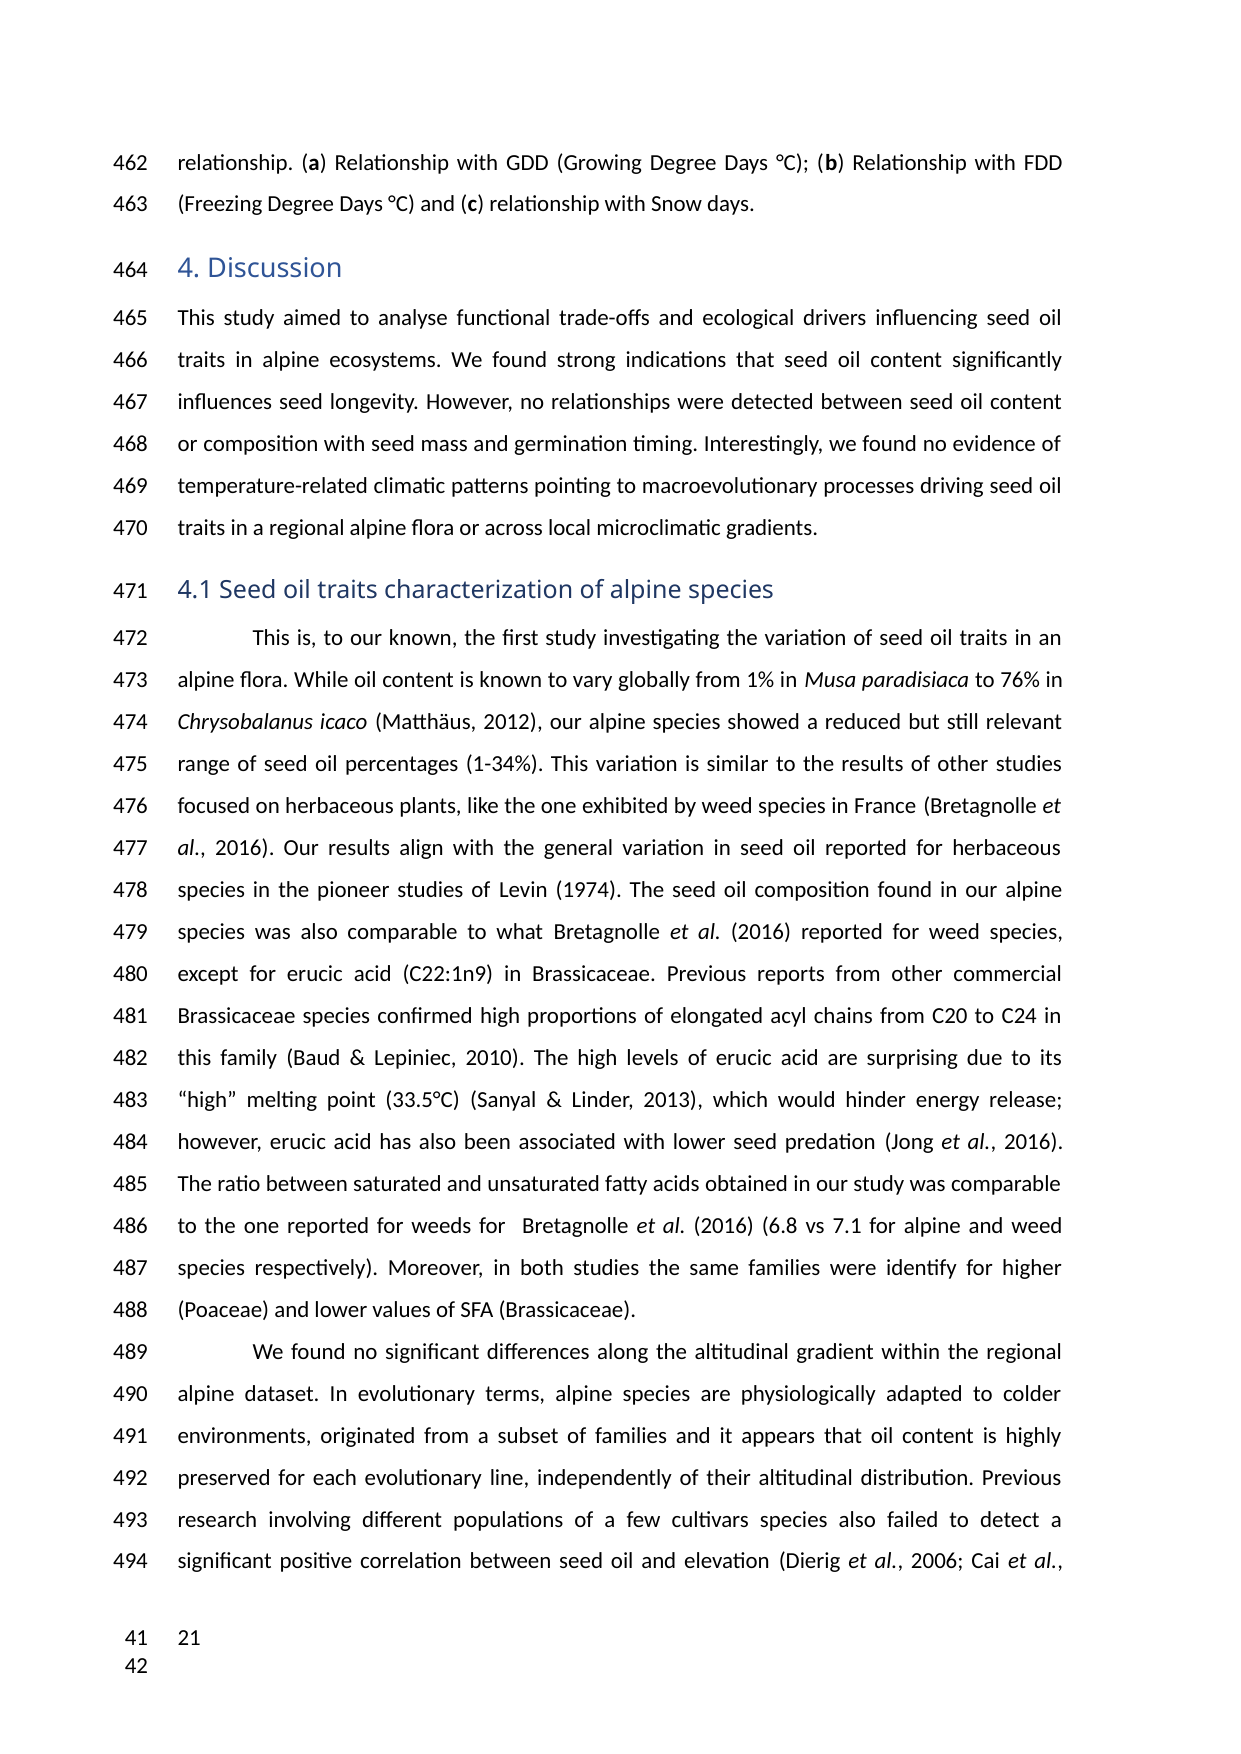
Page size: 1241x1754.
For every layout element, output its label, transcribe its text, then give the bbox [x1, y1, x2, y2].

subtitle 4. Discussion [177, 248, 1063, 285]
text This is, to our known, the first study investigating the variation of seed oil traits in an alpine flora. While oil content is known to vary globally from 1% in Musa paradisiaca to 76% in Chrysobalanus icaco (Matthäus, 2012), our alpine species showed a reduced but still relevant range of seed oil percentages (1-34%). This variation is similar to the results of other studies focused on herbaceous plants, like the one exhibited by weed species in France (Bretagnolle et al., 2016). Our results align with the general variation in seed oil reported for herbaceous species in the pioneer studies of Levin (1974). The seed oil composition found in our alpine species was also comparable to what Bretagnolle et al. (2016) reported for weed species, except for erucic acid (C22:1n9) in Brassicaceae. Previous reports from other commercial Brassicaceae species confirmed high proportions of elongated acyl chains from C20 to C24 in this family (Baud & Lepiniec, 2010). The high levels of erucic acid are surprising due to its “high” melting point (33.5°C) (Sanyal & Linder, 2013), which would hinder energy release; however, erucic acid has also been associated with lower seed predation (Jong et al., 2016). The ratio between saturated and unsaturated fatty acids obtained in our study was comparable to the one reported for weeds for Bretagnolle et al. (2016) (6.8 vs 7.1 for alpine and weed species respectively). Moreover, in both studies the same families were identify for higher (Poaceae) and lower values of SFA (Brassicaceae). [177, 623, 1063, 1323]
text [177, 148, 1063, 218]
subtitle 4.1 Seed oil traits characterization of alpine species [177, 572, 1063, 606]
text This study aimed to analyse functional trade-offs and ecological drivers influencing seed oil traits in alpine ecosystems. We found strong indications that seed oil content significantly influences seed longevity. However, no relationships were detected between seed oil content or composition with seed mass and germination timing. Interestingly, we found no evidence of temperature-related climatic patterns pointing to macroevolutionary processes driving seed oil traits in a regional alpine flora or across local microclimatic gradients. [177, 303, 1063, 541]
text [177, 1337, 1063, 1575]
